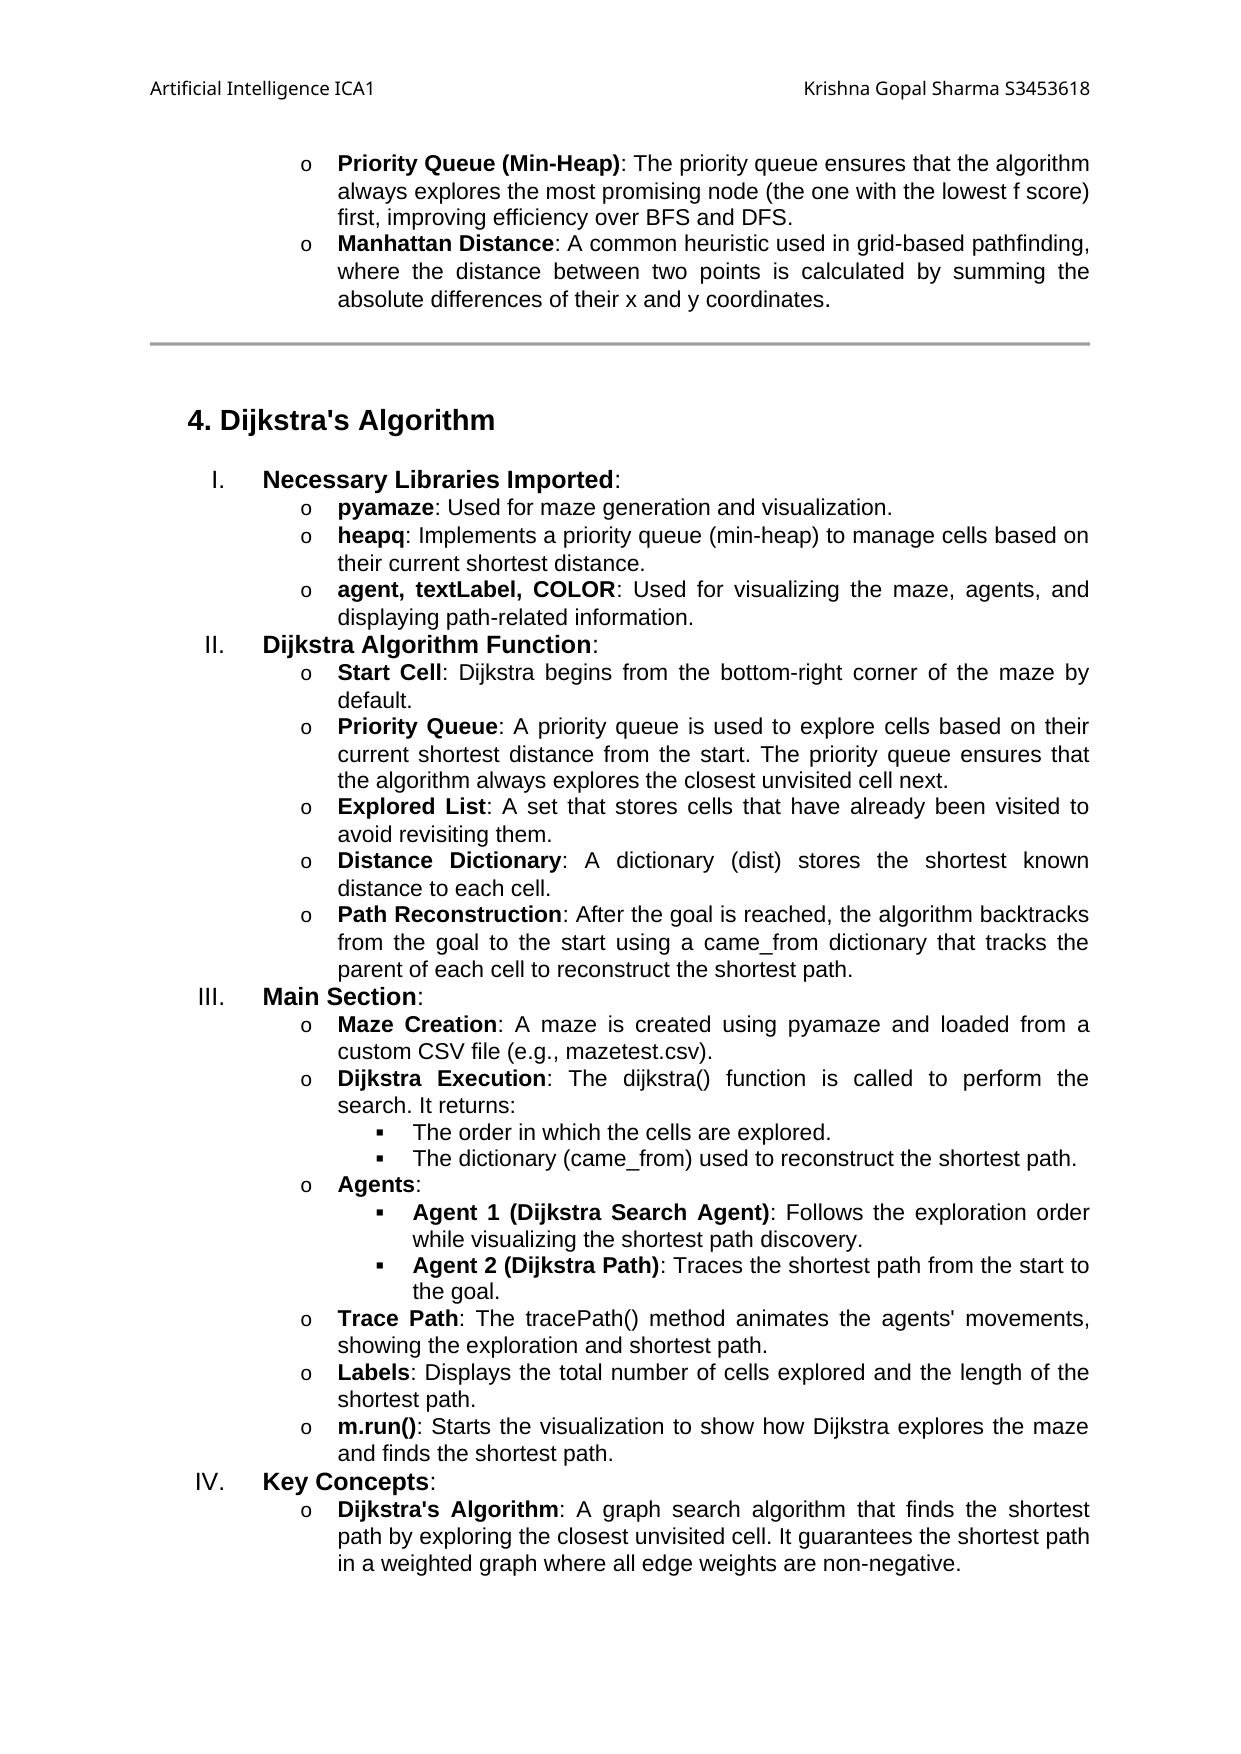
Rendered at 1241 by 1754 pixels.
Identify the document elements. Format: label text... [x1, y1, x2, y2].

list m.run(): Starts the visualization to show how Dijkstra explores the maze and finds the shortest path. [300, 1413, 1090, 1467]
list Agent 1 (Dijkstra Search Agent): Follows the exploration order while visualizing the shortest path discovery. [375, 1199, 1090, 1252]
list Distance Dictionary: A dictionary (dist) stores the shortest known distance to each cell. [300, 847, 1090, 901]
list Agent 2 (Dijkstra Path): Traces the shortest path from the start to the goal. [375, 1252, 1090, 1304]
list Dijkstra's Algorithm: A graph search algorithm that finds the shortest path by exploring the closest unvisited cell. It guarantees the shortest path in a weighted graph where all edge weights are non-negative. [300, 1496, 1090, 1576]
list Key Concepts: [225, 1467, 1090, 1496]
list pyamaze: Used for maze generation and visualization. [300, 494, 1090, 522]
text 4. Dijkstra's Algorithm [187, 403, 1090, 436]
list Dijkstra Algorithm Function: [225, 630, 1090, 659]
list heapq: Implements a priority queue (min-heap) to manage cells based on their current shortest distance. [300, 522, 1090, 576]
list Main Section: [225, 982, 1090, 1011]
list Explored List: A set that stores cells that have already been visited to avoid revisiting them. [300, 793, 1090, 847]
list Maze Creation: A maze is created using pyamaze and loaded from a custom CSV file (e.g., mazetest.csv). [300, 1011, 1090, 1065]
list Priority Queue: A priority queue is used to explore cells based on their current shortest distance from the start. The priority queue ensures that the algorithm always explores the closest unvisited cell next. [300, 713, 1090, 793]
list The order in which the cells are explored. [375, 1119, 1090, 1145]
list Necessary Libraries Imported: [225, 466, 1090, 494]
list The dictionary (came_from) used to reconstruct the shortest path. [375, 1145, 1090, 1171]
list Agents: [300, 1171, 1090, 1199]
list Labels: Displays the total number of cells explored and the length of the shortest path. [300, 1359, 1090, 1413]
list agent, textLabel, COLOR: Used for visualizing the maze, agents, and displaying path-related information. [300, 576, 1090, 630]
list Path Reconstruction: After the goal is reached, the algorithm backtracks from the goal to the start using a came_from dictionary that tracks the parent of each cell to reconstruct the shortest path. [300, 901, 1090, 982]
list Dijkstra Execution: The dijkstra() function is called to perform the search. It returns: [300, 1065, 1090, 1119]
list Trace Path: The tracePath() method animates the agents' movements, showing the exploration and shortest path. [300, 1304, 1090, 1359]
list Start Cell: Dijkstra begins from the bottom-right corner of the maze by default. [300, 659, 1090, 713]
